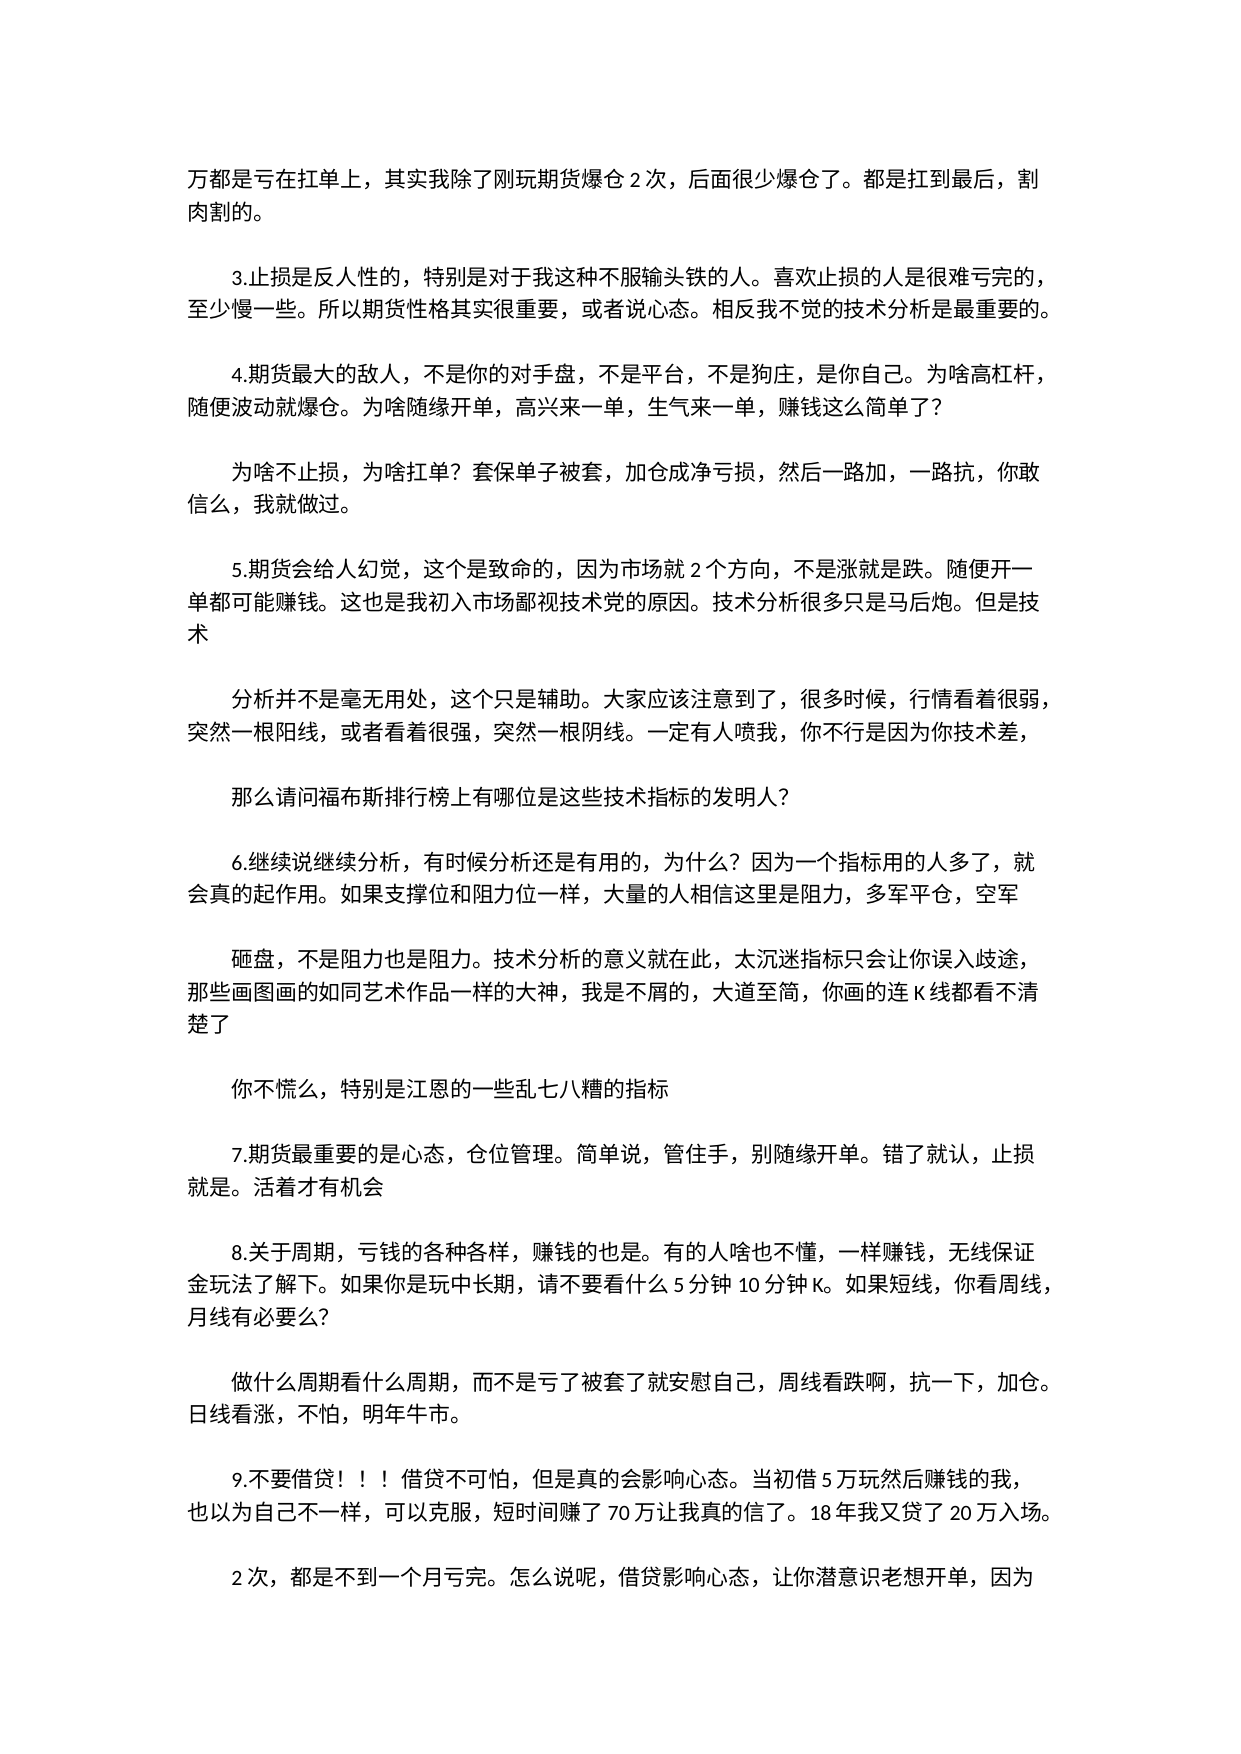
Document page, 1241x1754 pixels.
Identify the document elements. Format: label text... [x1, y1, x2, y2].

text 7.期货最重要的是心态，仓位管理。简单说，管住手，别随缘开单。错了就认，止损就是。活着才有机会 [187, 1137, 1053, 1202]
text 6.继续说继续分析，有时候分析还是有用的，为什么？因为一个指标用的人多了，就会真的起作用。如果支撑位和阻力位一样，大量的人相信这里是阻力，多军平仓，空军 [187, 844, 1053, 909]
text 4.期货最大的敌人，不是你的对手盘，不是平台，不是狗庄，是你自己。为啥高杠杆，随便波动就爆仓。为啥随缘开单，高兴来一单，生气来一单，赚钱这么简单了？ [187, 357, 1053, 422]
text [187, 1559, 1053, 1592]
text 8.关于周期，亏钱的各种各样，赚钱的也是。有的人啥也不懂，一样赚钱，无线保证金玩法了解下。如果你是玩中长期，请不要看什么5分钟 10分钟K。如果短线，你看周线，月线有必要么？ [187, 1234, 1053, 1332]
text 你不慌么，特别是江恩的一些乱七八糟的指标 [187, 1072, 1053, 1104]
text 砸盘，不是阻力也是阻力。技术分析的意义就在此，太沉迷指标只会让你误入歧途，那些画图画的如同艺术作品一样的大神，我是不屑的，大道至简，你画的连K线都看不清楚了 [187, 942, 1053, 1039]
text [187, 162, 1053, 227]
text 为啥不止损，为啥扛单？套保单子被套，加仓成净亏损，然后一路加，一路抗，你敢信么，我就做过。 [187, 454, 1053, 519]
text 9.不要借贷！！！借贷不可怕，但是真的会影响心态。当初借5万玩然后赚钱的我，也以为自己不一样，可以克服，短时间赚了70万让我真的信了。18年我又贷了20万入场。 [187, 1462, 1053, 1527]
text 那么请问福布斯排行榜上有哪位是这些技术指标的发明人？ [187, 779, 1053, 812]
text 做什么周期看什么周期，而不是亏了被套了就安慰自己，周线看跌啊，抗一下，加仓。日线看涨，不怕，明年牛市。 [187, 1364, 1053, 1429]
text 5.期货会给人幻觉，这个是致命的，因为市场就2个方向，不是涨就是跌。随便开一单都可能赚钱。这也是我初入市场鄙视技术党的原因。技术分析很多只是马后炮。但是技术 [187, 552, 1053, 649]
text 分析并不是毫无用处，这个只是辅助。大家应该注意到了，很多时候，行情看着很弱，突然一根阳线，或者看着很强，突然一根阴线。一定有人喷我，你不行是因为你技术差， [187, 682, 1053, 747]
text 3.止损是反人性的，特别是对于我这种不服输头铁的人。喜欢止损的人是很难亏完的，至少慢一些。所以期货性格其实很重要，或者说心态。相反我不觉的技术分析是最重要的。 [187, 259, 1053, 324]
